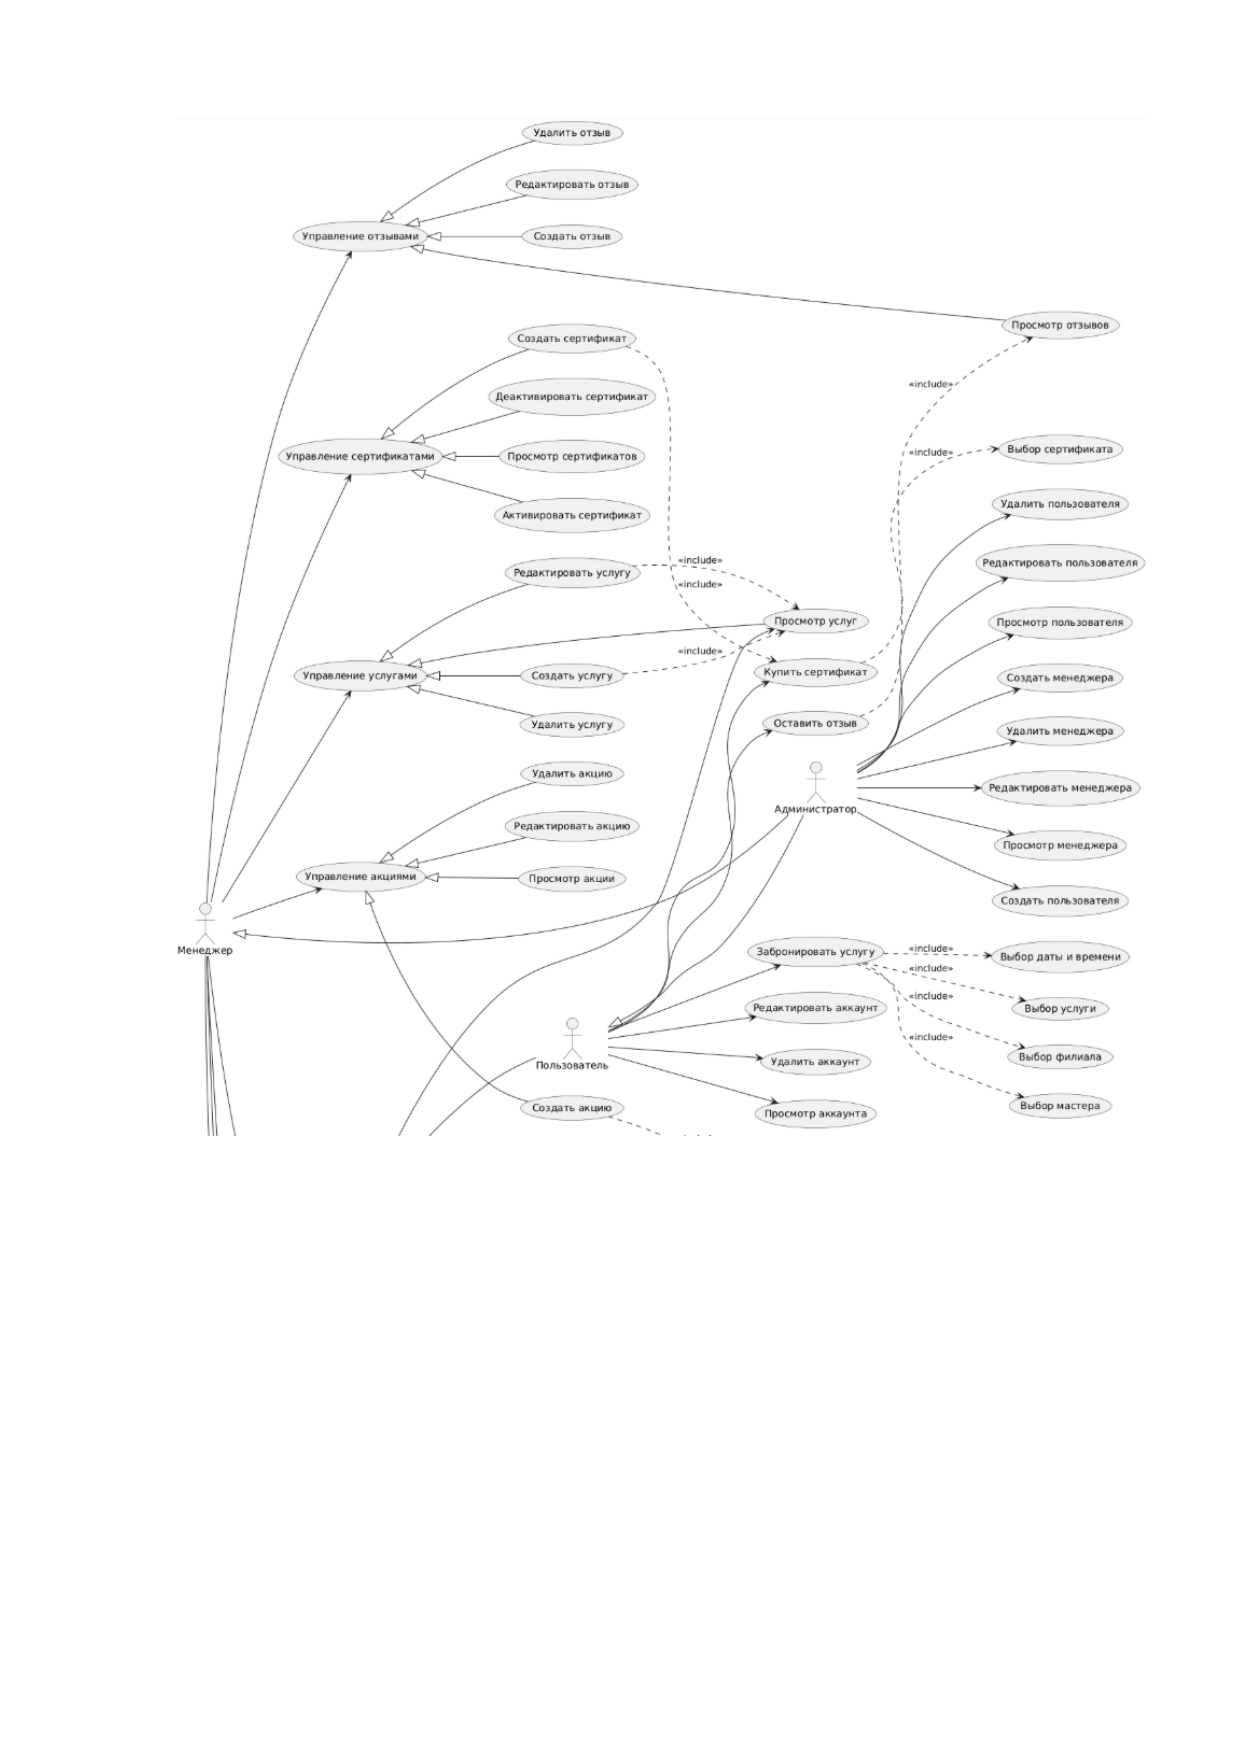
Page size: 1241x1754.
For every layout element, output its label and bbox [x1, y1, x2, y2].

picture [177, 118, 1147, 1136]
